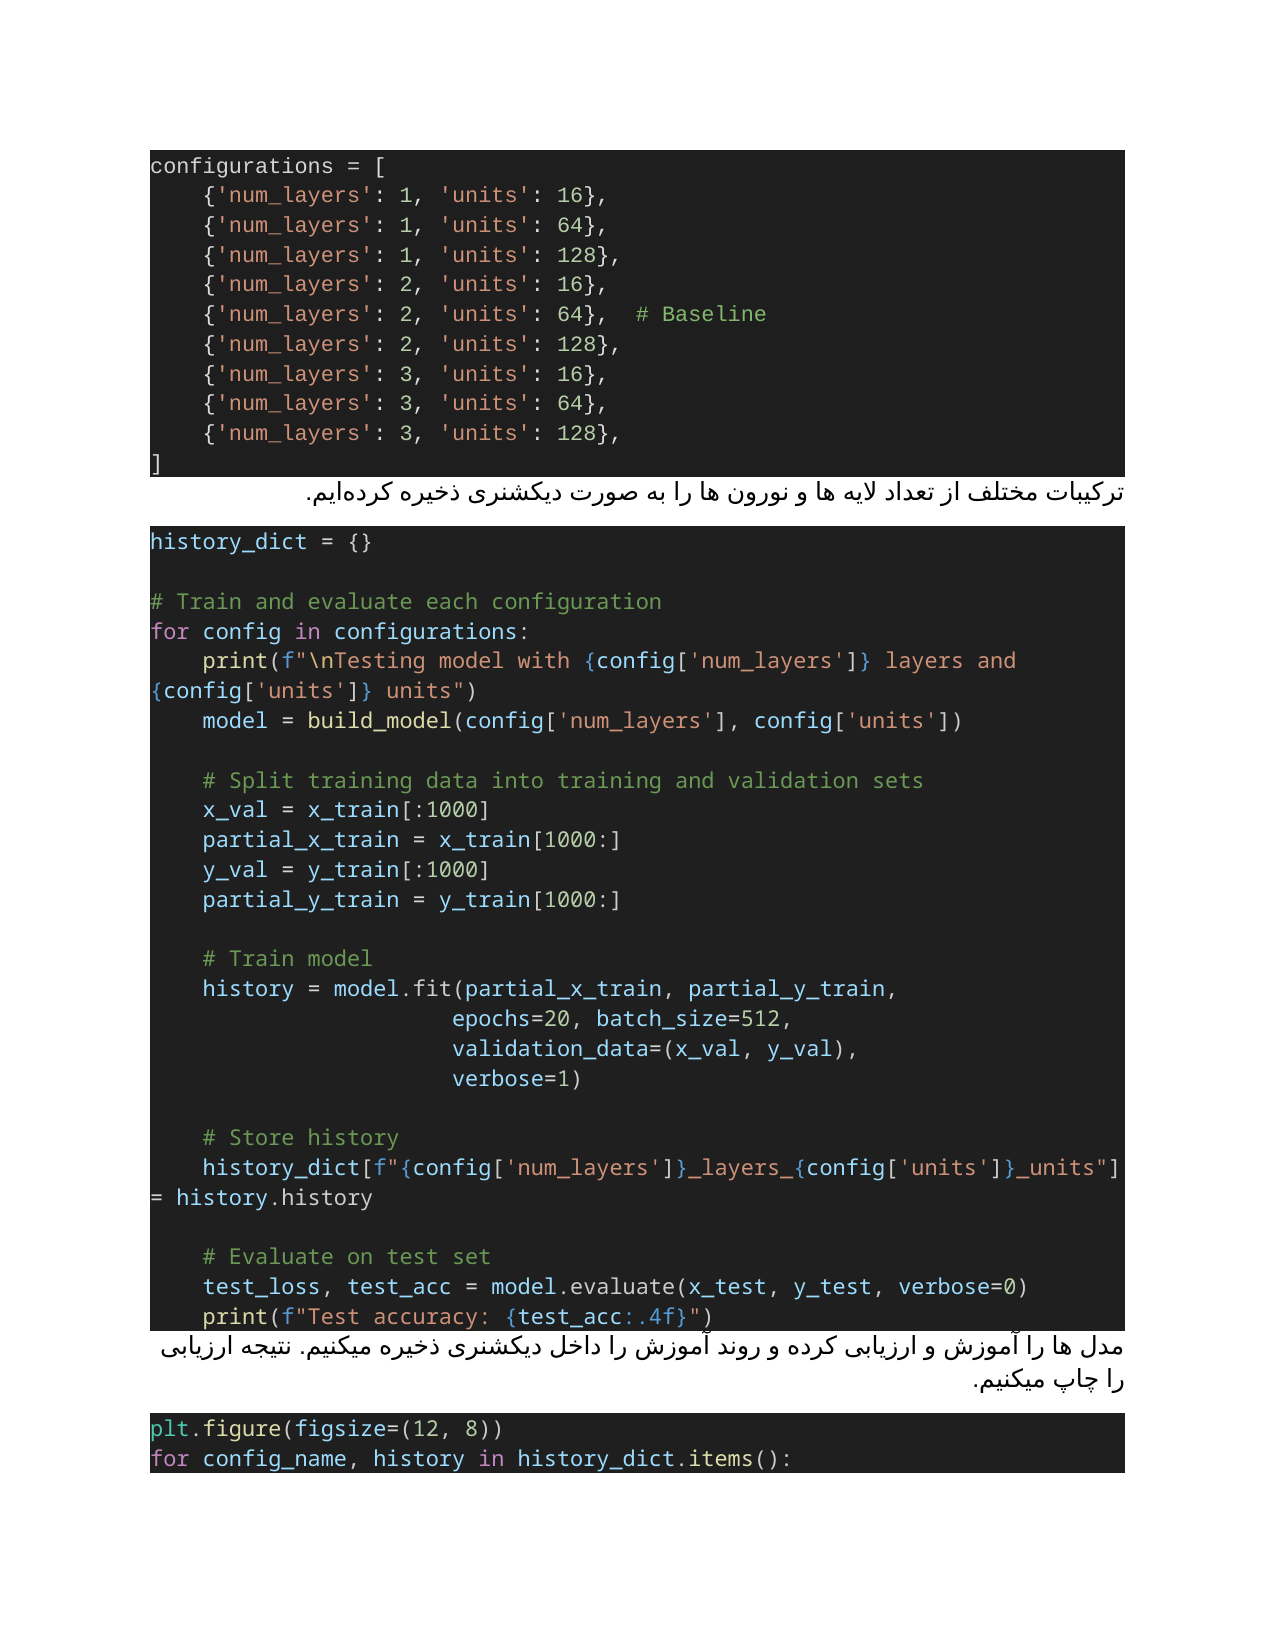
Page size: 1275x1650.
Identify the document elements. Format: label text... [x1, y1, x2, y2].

text partial_x_train = x_train[1000:] [150, 824, 1125, 854]
text partial_y_train = y_train[1000:] [150, 884, 1125, 913]
text # Split training data into training and validation sets [150, 764, 1125, 794]
text # Store history [150, 1122, 1125, 1152]
text {'num_layers': 2, 'units': 128}, [150, 328, 1125, 358]
text ] [150, 447, 1125, 477]
text {'num_layers': 3, 'units': 128}, [150, 417, 1125, 447]
text print(f"\nTesting model with {config['num_layers']} layers and {config['units']} units") [150, 645, 1125, 705]
text history = model.fit(partial_x_train, partial_y_train, [150, 973, 1125, 1003]
text {'num_layers': 1, 'units': 64}, [150, 209, 1125, 239]
text test_loss, test_acc = model.evaluate(x_test, y_test, verbose=0) [150, 1271, 1125, 1301]
text {'num_layers': 3, 'units': 64}, [150, 387, 1125, 417]
text epochs=20, batch_size=512, [150, 1003, 1125, 1033]
text print(f"Test accuracy: {test_acc:.4f}") [150, 1301, 1125, 1331]
text مدل ها را آموزش و ارزیابی کرده و روند آموزش را داخل دیکشنری ذخیره میکنیم. نتیجه ارزیابی را چاپ میکنیم. [150, 1331, 1125, 1392]
text configurations = [ [150, 150, 1125, 180]
text {'num_layers': 3, 'units': 16}, [150, 358, 1125, 387]
text {'num_layers': 2, 'units': 64}, # Baseline [150, 298, 1125, 328]
text model = build_model(config['num_layers'], config['units']) [150, 705, 1125, 735]
text x_val = x_train[:1000] [150, 794, 1125, 824]
text verbose=1) [150, 1062, 1125, 1092]
text validation_data=(x_val, y_val), [150, 1033, 1125, 1062]
text # Evaluate on test set [150, 1241, 1125, 1271]
text y_val = y_train[:1000] [150, 854, 1125, 884]
text # Train and evaluate each configuration [150, 586, 1125, 616]
text for config_name, history in history_dict.items(): [150, 1443, 1125, 1473]
text {'num_layers': 2, 'units': 16}, [150, 269, 1125, 298]
text {'num_layers': 1, 'units': 16}, [150, 180, 1125, 209]
text history_dict[f"{config['num_layers']}_layers_{config['units']}_units"] = history.history [150, 1152, 1125, 1211]
text history_dict = {} [150, 526, 1125, 556]
text {'num_layers': 1, 'units': 128}, [150, 239, 1125, 269]
text # Train model [150, 943, 1125, 973]
text for config in configurations: [150, 616, 1125, 645]
text plt.figure(figsize=(12, 8)) [150, 1413, 1125, 1443]
text ترکیبات مختلف از تعداد لایه ها و نورون ها را به صورت دیکشنری ذخیره کرده‌ایم. [150, 477, 1125, 505]
